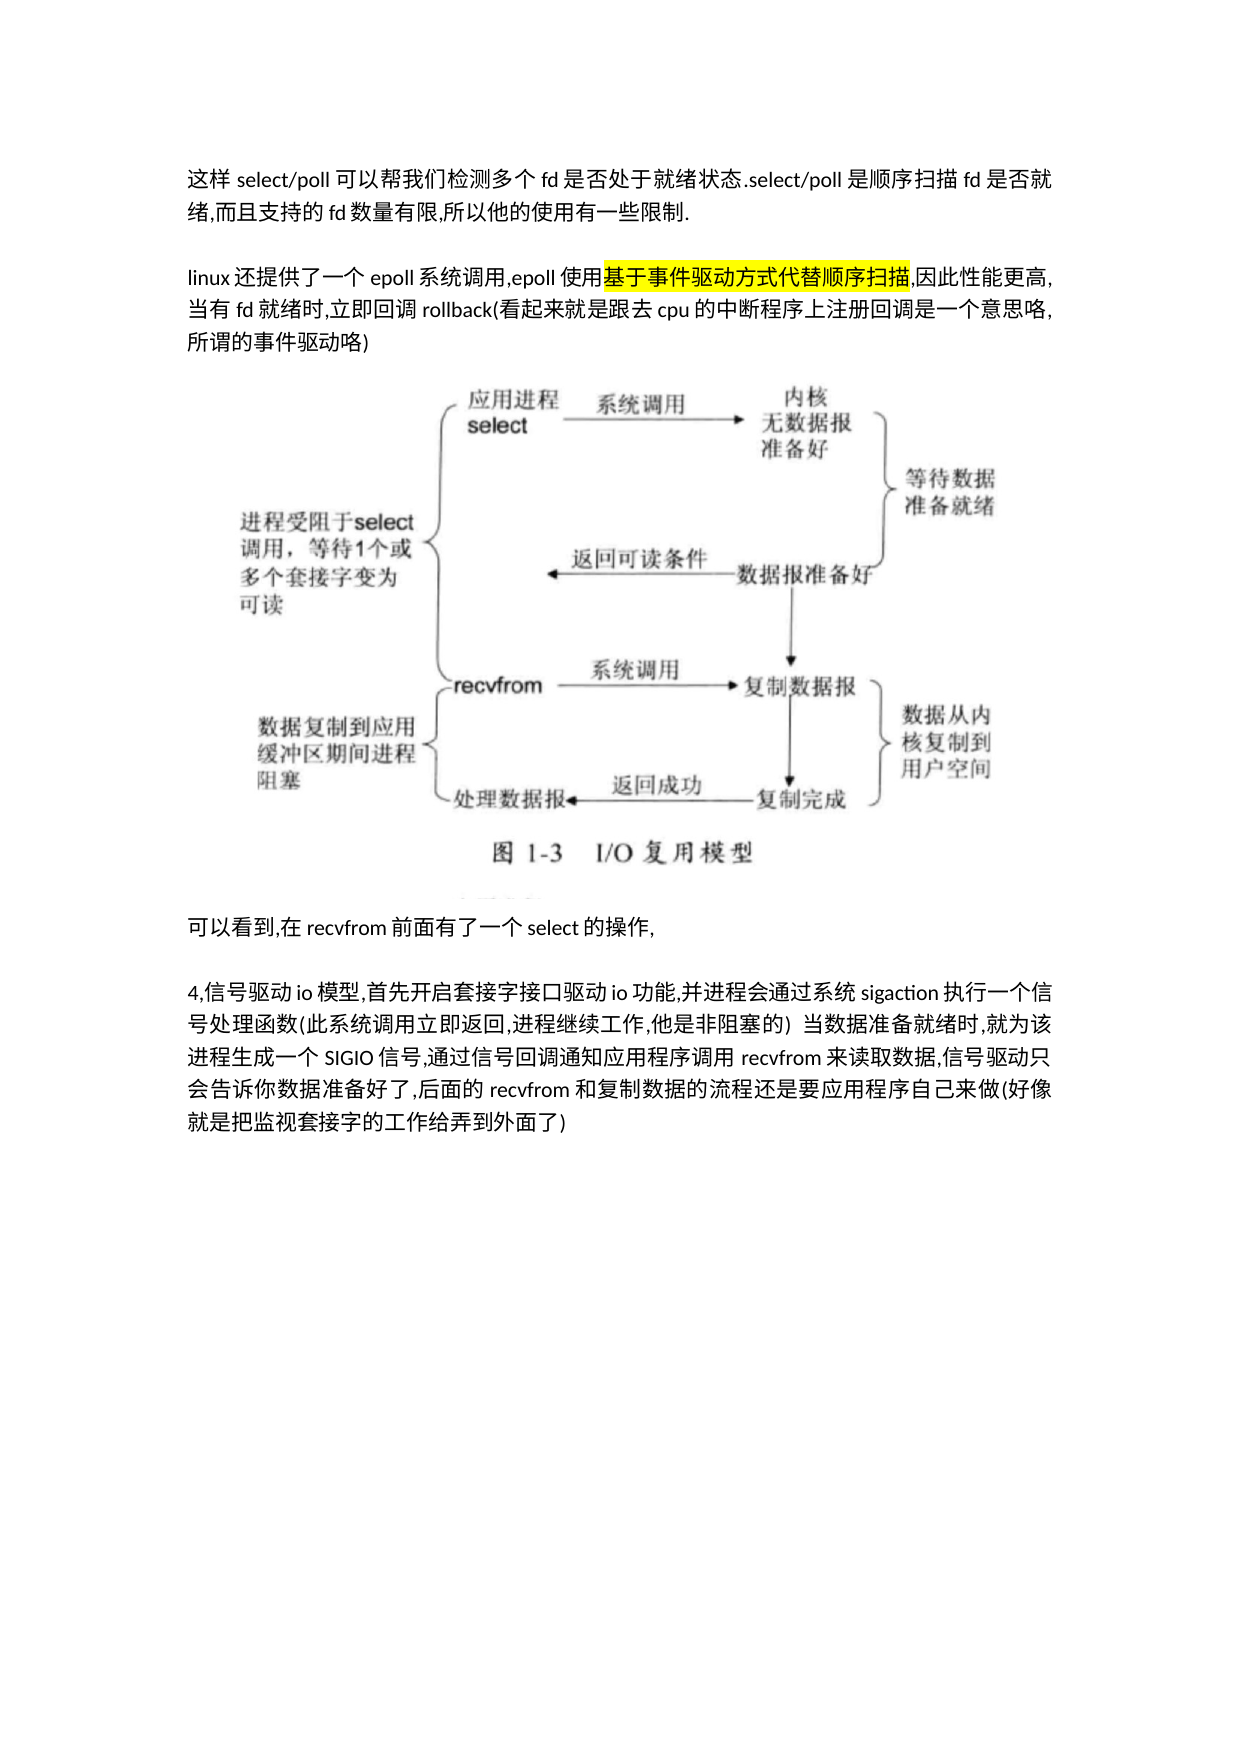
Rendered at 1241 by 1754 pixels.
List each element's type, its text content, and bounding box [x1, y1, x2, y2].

picture [187, 357, 1051, 899]
text 可以看到,在recvfrom前面有了一个select的操作, [187, 909, 1053, 942]
text linux还提供了一个epoll系统调用,epoll使用基于事件驱动方式代替顺序扫描,因此性能更高,当有fd就绪时,立即回调rollback(看起来就是跟去cpu的中断程序上注册回调是一个意思咯,所谓的事件驱动咯) [187, 259, 1053, 357]
text 这样select/poll可以帮我们检测多个fd是否处于就绪状态.select/poll是顺序扫描fd是否就绪,而且支持的fd数量有限,所以他的使用有一些限制. [187, 162, 1053, 227]
text 4,信号驱动io模型,首先开启套接字接口驱动io功能,并进程会通过系统sigaction执行一个信号处理函数(此系统调用立即返回,进程继续工作,他是非阻塞的) 当数据准备就绪时,就为该进程生成一个SIGIO信号,通过信号回调通知应用程序调用recvfrom来读取数据,信号驱动只会告诉你数据准备好了,后面的recvfrom和复制数据的流程还是要应用程序自己来做(好像就是把监视套接字的工作给弄到外面了) [187, 974, 1053, 1137]
